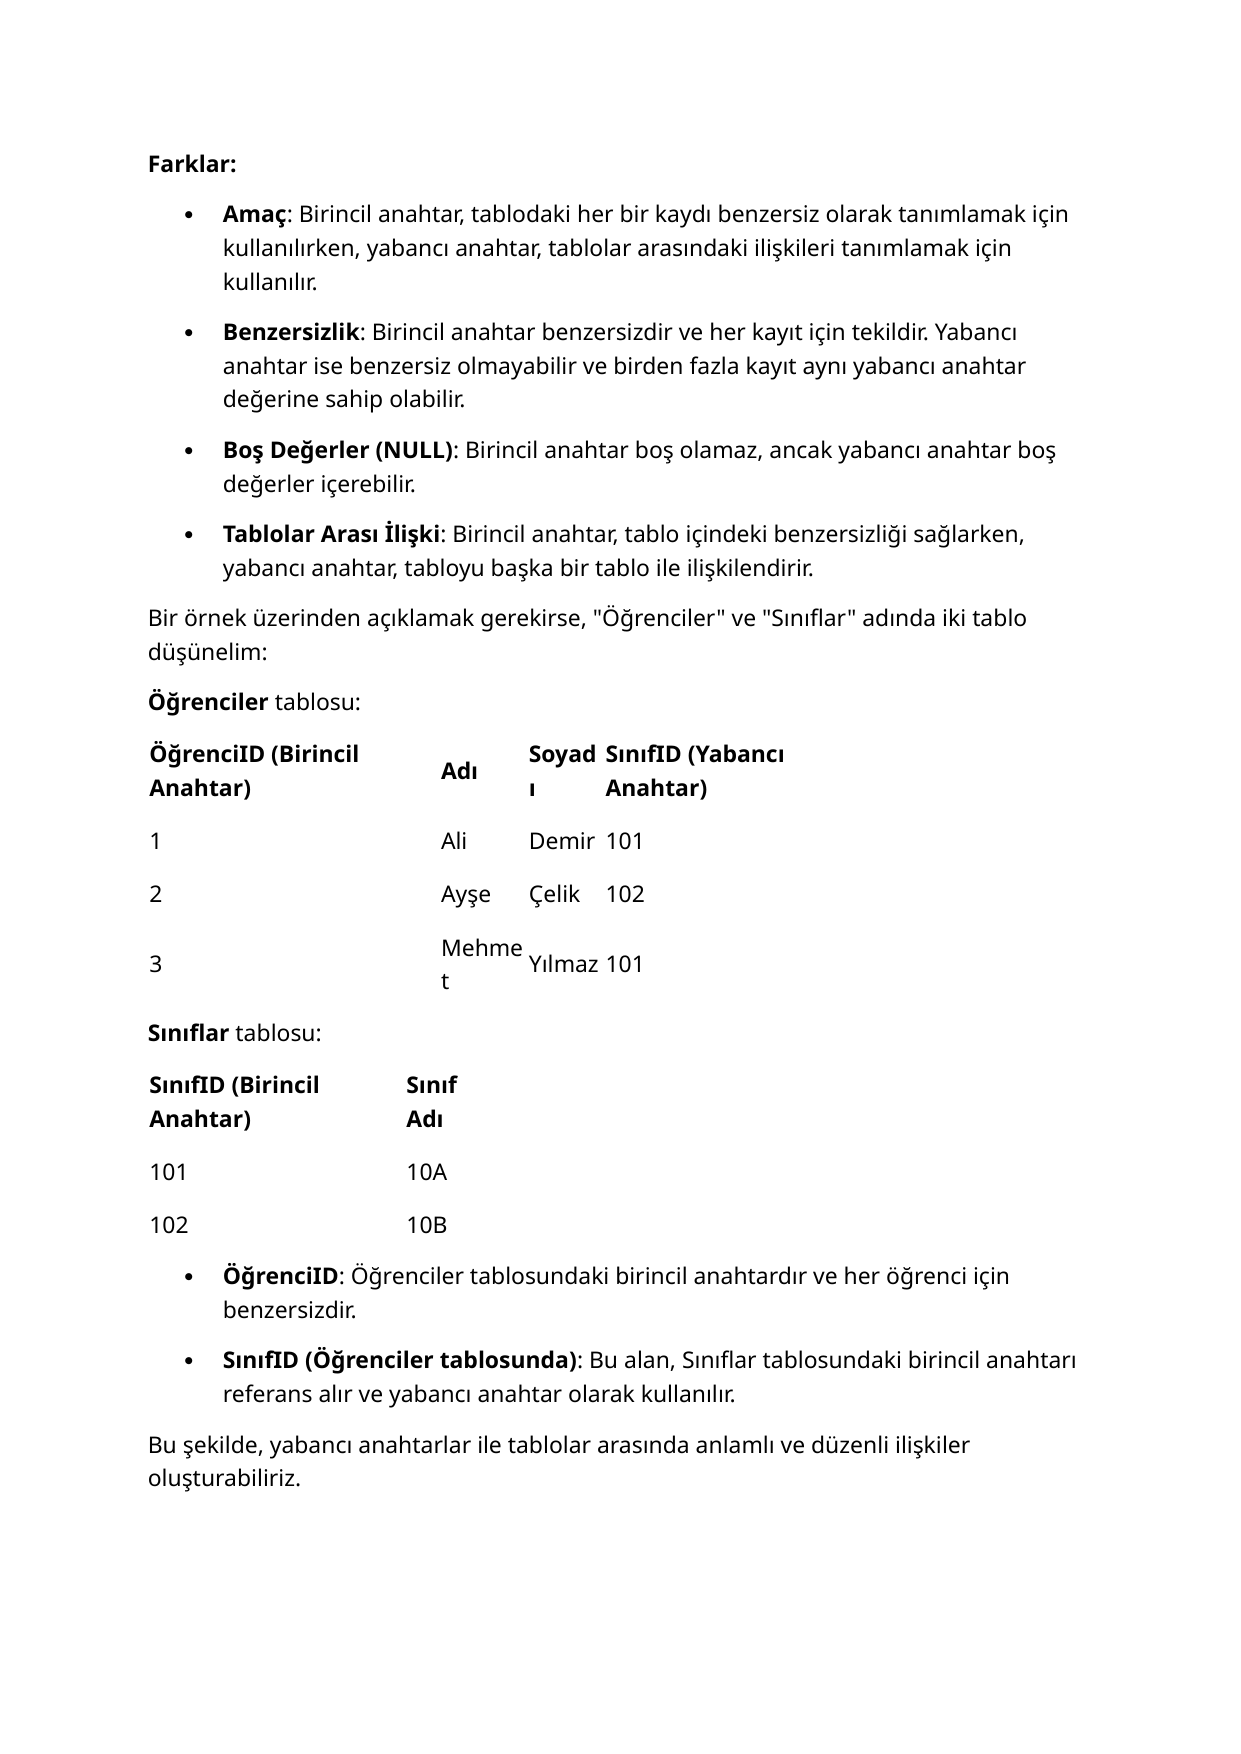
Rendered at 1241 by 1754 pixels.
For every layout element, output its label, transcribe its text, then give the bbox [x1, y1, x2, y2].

table_cell Ali [439, 824, 527, 877]
list Benzersizlik: Birincil anahtar benzersizdir ve her kayıt için tekildir. Yabancı anahtar ise benzersiz olmayabilir ve birden fazla kayıt aynı yabancı anahtar değerine sahip olabilir. [185, 316, 1093, 415]
text Sınıflar tablosu: [148, 1017, 1093, 1048]
table_header Sınıf Adı [405, 1067, 498, 1154]
list Tablolar Arası İlişki: Birincil anahtar, tablo içindeki benzersizliği sağlarken, yabancı anahtar, tabloyu başka bir tablo ile ilişkilendirir. [185, 518, 1093, 583]
table_cell 102 [148, 1207, 404, 1260]
list ÖğrenciID: Öğrenciler tablosundaki birincil anahtardır ve her öğrenci için benzersizdir. [185, 1260, 1093, 1325]
table_header Soyadı [527, 737, 604, 824]
text Bu şekilde, yabancı anahtarlar ile tablolar arasında anlamlı ve düzenli ilişkiler oluşturabiliriz. [148, 1429, 1093, 1494]
table_cell Demir [527, 824, 604, 877]
table_cell Çelik [527, 877, 604, 930]
table_cell Mehmet [439, 930, 527, 1017]
table_cell 102 [604, 877, 869, 930]
list Amaç: Birincil anahtar, tablodaki her bir kaydı benzersiz olarak tanımlamak için kullanılırken, yabancı anahtar, tablolar arasındaki ilişkileri tanımlamak için kullanılır. [185, 198, 1093, 297]
table_cell Ayşe [439, 877, 527, 930]
table_cell 10B [405, 1207, 498, 1260]
table_header SınıfID (Yabancı Anahtar) [604, 737, 869, 824]
table_cell 101 [604, 930, 869, 1017]
table_cell Yılmaz [527, 930, 604, 1017]
table_cell 1 [148, 824, 439, 877]
list SınıfID (Öğrenciler tablosunda): Bu alan, Sınıflar tablosundaki birincil anahtarı referans alır ve yabancı anahtar olarak kullanılır. [185, 1344, 1093, 1409]
text Öğrenciler tablosu: [148, 686, 1093, 718]
table_header SınıfID (Birincil Anahtar) [148, 1067, 404, 1154]
list Boş Değerler (NULL): Birincil anahtar boş olamaz, ancak yabancı anahtar boş değerler içerebilir. [185, 434, 1093, 499]
table_cell 2 [148, 877, 439, 930]
table_cell 101 [604, 824, 869, 877]
table_cell 101 [148, 1154, 404, 1207]
table_cell 10A [405, 1154, 498, 1207]
table_cell 3 [148, 930, 439, 1017]
text Farklar: [148, 148, 1093, 179]
text Bir örnek üzerinden açıklamak gerekirse, "Öğrenciler" ve "Sınıflar" adında iki tablo düşünelim: [148, 602, 1093, 667]
table_header ÖğrenciID (Birincil Anahtar) [148, 737, 439, 824]
table_header Adı [439, 737, 527, 824]
